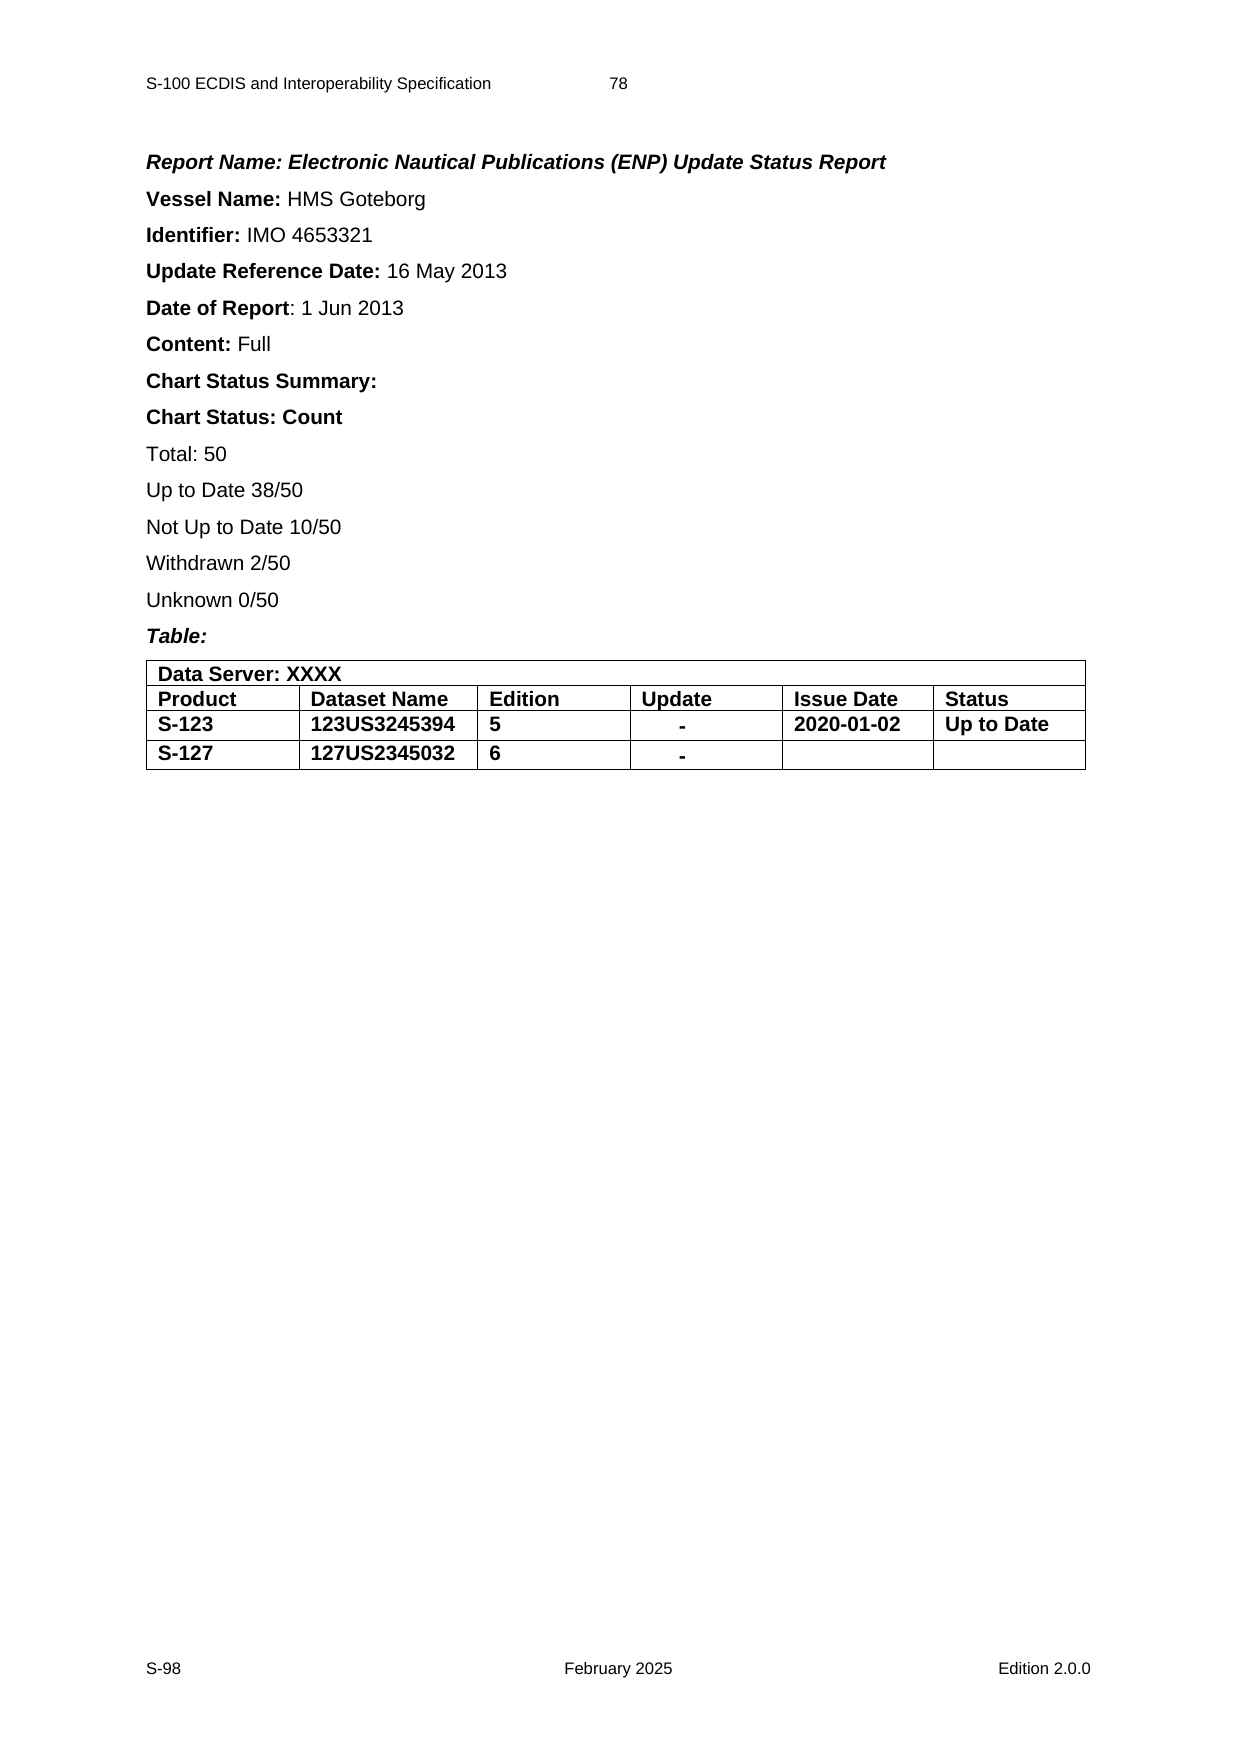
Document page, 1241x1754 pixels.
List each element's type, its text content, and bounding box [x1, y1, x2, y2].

text Content: Full [146, 332, 1094, 356]
table_cell S-127 [147, 741, 299, 769]
text Update Reference Date: 16 May 2013 [146, 259, 1094, 283]
text Date of Report: 1 Jun 2013 [146, 296, 1094, 320]
text Up to Date 38/50 [146, 478, 1094, 502]
text Chart Status Summary: [146, 369, 1094, 393]
table_cell 127US2345032 [300, 741, 477, 769]
table_cell [934, 741, 1085, 769]
table_cell 6 [478, 741, 630, 769]
table_cell Update [631, 686, 782, 710]
text Report Name: Electronic Nautical Publications (ENP) Update Status Report [146, 150, 1094, 174]
table_cell Issue Date [783, 686, 933, 710]
table_header Data Server: XXXX [147, 661, 1085, 685]
text Vessel Name: HMS Goteborg [146, 186, 1094, 210]
text Total: 50 [146, 442, 1094, 466]
text Chart Status: Count [146, 405, 1094, 429]
table_cell [631, 741, 782, 769]
text Table: [146, 624, 1094, 648]
table_cell Dataset Name [300, 686, 477, 710]
table_cell 123US3245394 [300, 711, 477, 740]
table_cell [631, 711, 782, 740]
table_cell 5 [478, 711, 630, 740]
table_cell Up to Date [934, 711, 1085, 740]
table_cell [783, 741, 933, 769]
table_cell Product [147, 686, 299, 710]
table_cell Status [934, 686, 1085, 710]
table_cell 2020-01-02 [783, 711, 933, 740]
text Identifier: IMO 4653321 [146, 223, 1094, 247]
table_cell S-123 [147, 711, 299, 740]
table_cell Edition [478, 686, 630, 710]
text Withdrawn 2/50 [146, 551, 1094, 575]
text Unknown 0/50 [146, 587, 1094, 611]
text Not Up to Date 10/50 [146, 514, 1094, 538]
